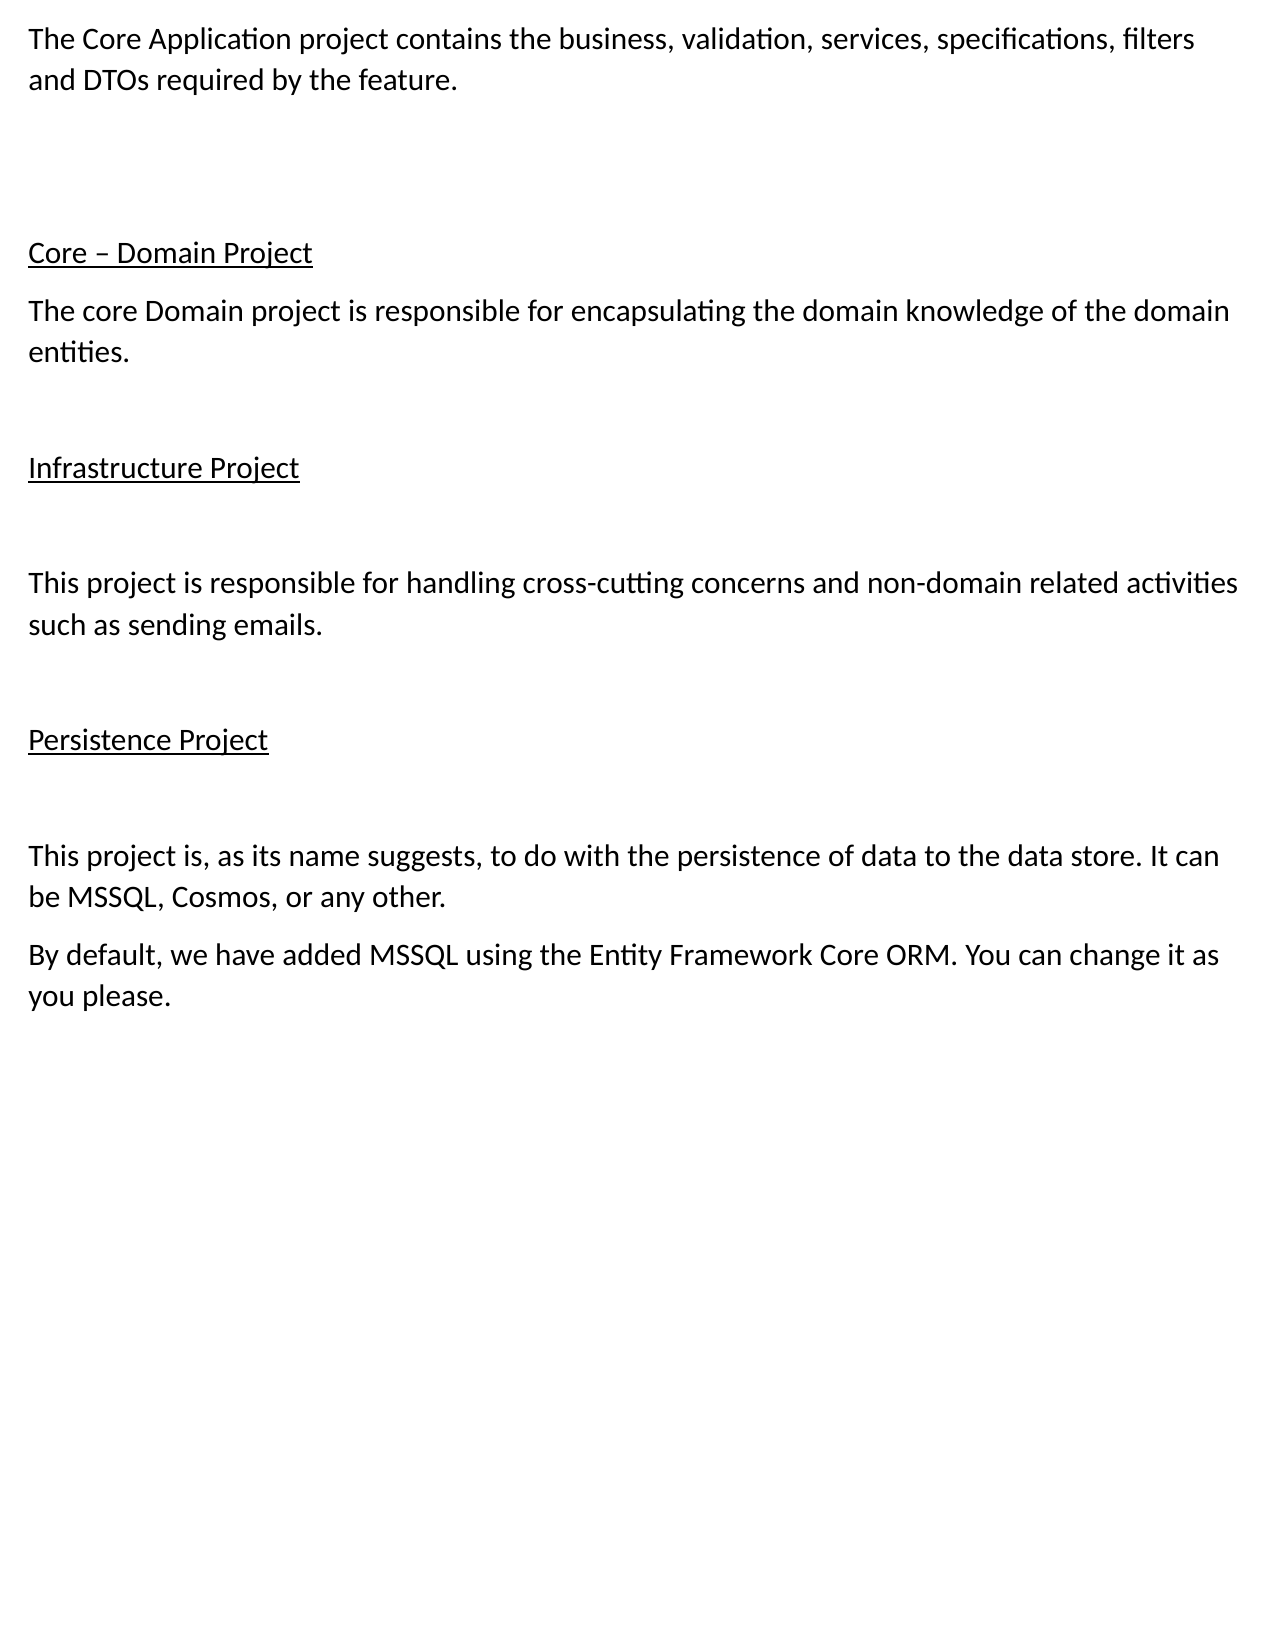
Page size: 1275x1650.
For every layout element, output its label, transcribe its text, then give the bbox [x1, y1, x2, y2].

text The Core Application project contains the business, validation, services, specifications, filters and DTOs required by the feature. [28, 19, 1247, 98]
text Core – Domain Project [28, 233, 1247, 271]
text This project is, as its name suggests, to do with the persistence of data to the data store. It can be MSSQL, Cosmos, or any other. [28, 836, 1247, 915]
text The core Domain project is responsible for encapsulating the domain knowledge of the domain entities. [28, 291, 1247, 370]
text This project is responsible for handling cross-cutting concerns and non-domain related activities such as sending emails. [28, 563, 1247, 643]
text By default, we have added MSSQL using the Entity Framework Core ORM. You can change it as you please. [28, 935, 1247, 1014]
text Infrastructure Project [28, 448, 1247, 486]
text Persistence Project [28, 720, 1247, 758]
